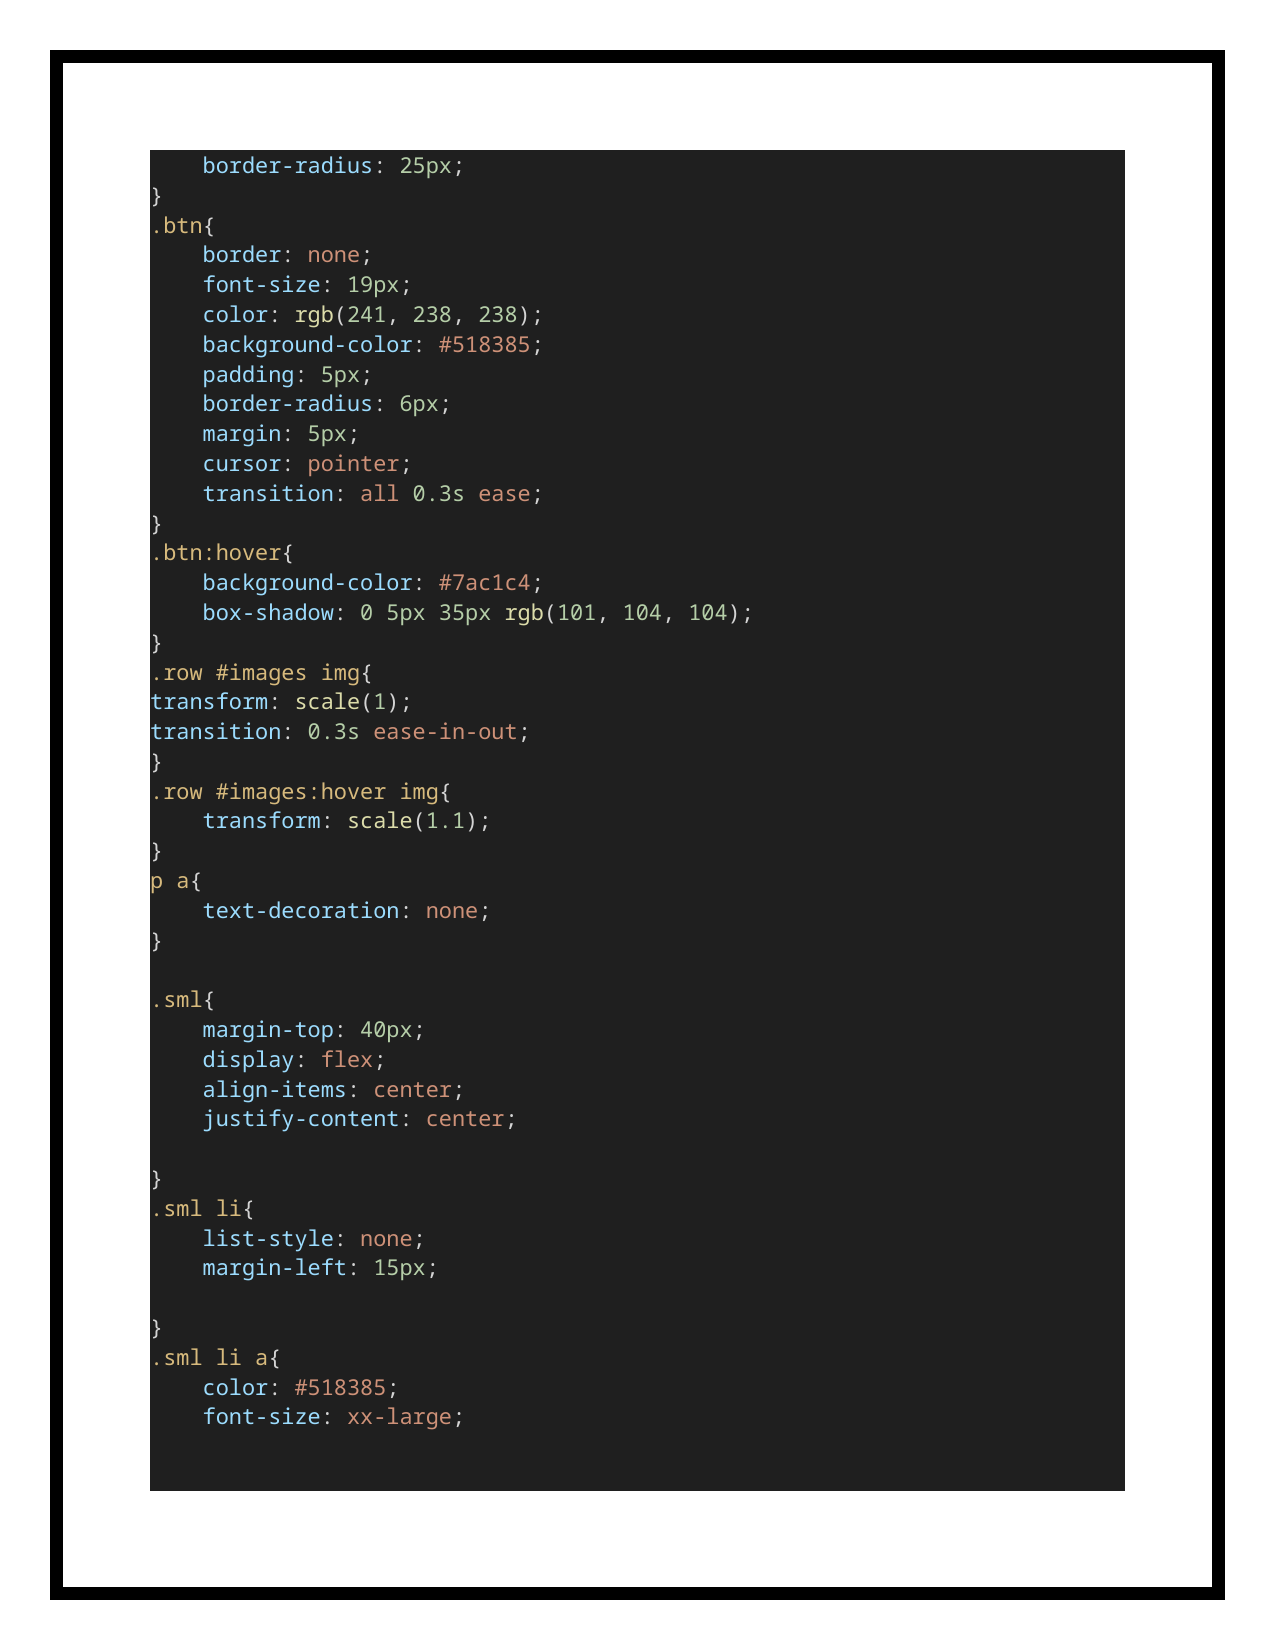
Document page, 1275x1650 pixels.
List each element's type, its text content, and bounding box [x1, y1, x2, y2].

text text-decoration: none; [150, 895, 1125, 924]
text display: flex; [150, 1044, 1125, 1073]
text list-style: none; [150, 1222, 1125, 1252]
text transform: scale(1); [150, 686, 1125, 716]
text margin-top: 40px; [150, 1014, 1125, 1044]
text color: #518385; [150, 1371, 1125, 1401]
text border: none; [150, 239, 1125, 269]
text } [150, 746, 1125, 776]
text color: rgb(241, 238, 238); [150, 299, 1125, 329]
text transition: 0.3s ease-in-out; [150, 716, 1125, 746]
text } [150, 180, 1125, 209]
text } [150, 924, 1125, 954]
text margin-left: 15px; [150, 1252, 1125, 1282]
text box-shadow: 0 5px 35px rgb(101, 104, 104); [150, 597, 1125, 627]
text } [150, 507, 1125, 537]
text cursor: pointer; [150, 448, 1125, 478]
text border-radius: 6px; [150, 388, 1125, 418]
text .btn:hover{ [150, 537, 1125, 567]
text } [150, 1163, 1125, 1193]
text margin: 5px; [150, 418, 1125, 448]
text justify-content: center; [150, 1103, 1125, 1133]
text font-size: xx-large; [150, 1401, 1125, 1431]
text } [150, 1312, 1125, 1342]
text .row #images:hover img{ [150, 776, 1125, 805]
text .row #images img{ [150, 656, 1125, 686]
text .sml li a{ [150, 1342, 1125, 1371]
text background-color: #7ac1c4; [150, 567, 1125, 597]
text transform: scale(1.1); [150, 805, 1125, 835]
text transition: all 0.3s ease; [150, 478, 1125, 507]
text background-color: #518385; [150, 329, 1125, 358]
text padding: 5px; [150, 358, 1125, 388]
text .sml li{ [150, 1193, 1125, 1222]
text border-radius: 25px; [150, 150, 1125, 180]
text .btn{ [150, 209, 1125, 239]
text .sml{ [150, 984, 1125, 1014]
text } [150, 627, 1125, 656]
text } [150, 835, 1125, 865]
text p a{ [150, 865, 1125, 895]
text font-size: 19px; [150, 269, 1125, 299]
text align-items: center; [150, 1073, 1125, 1103]
